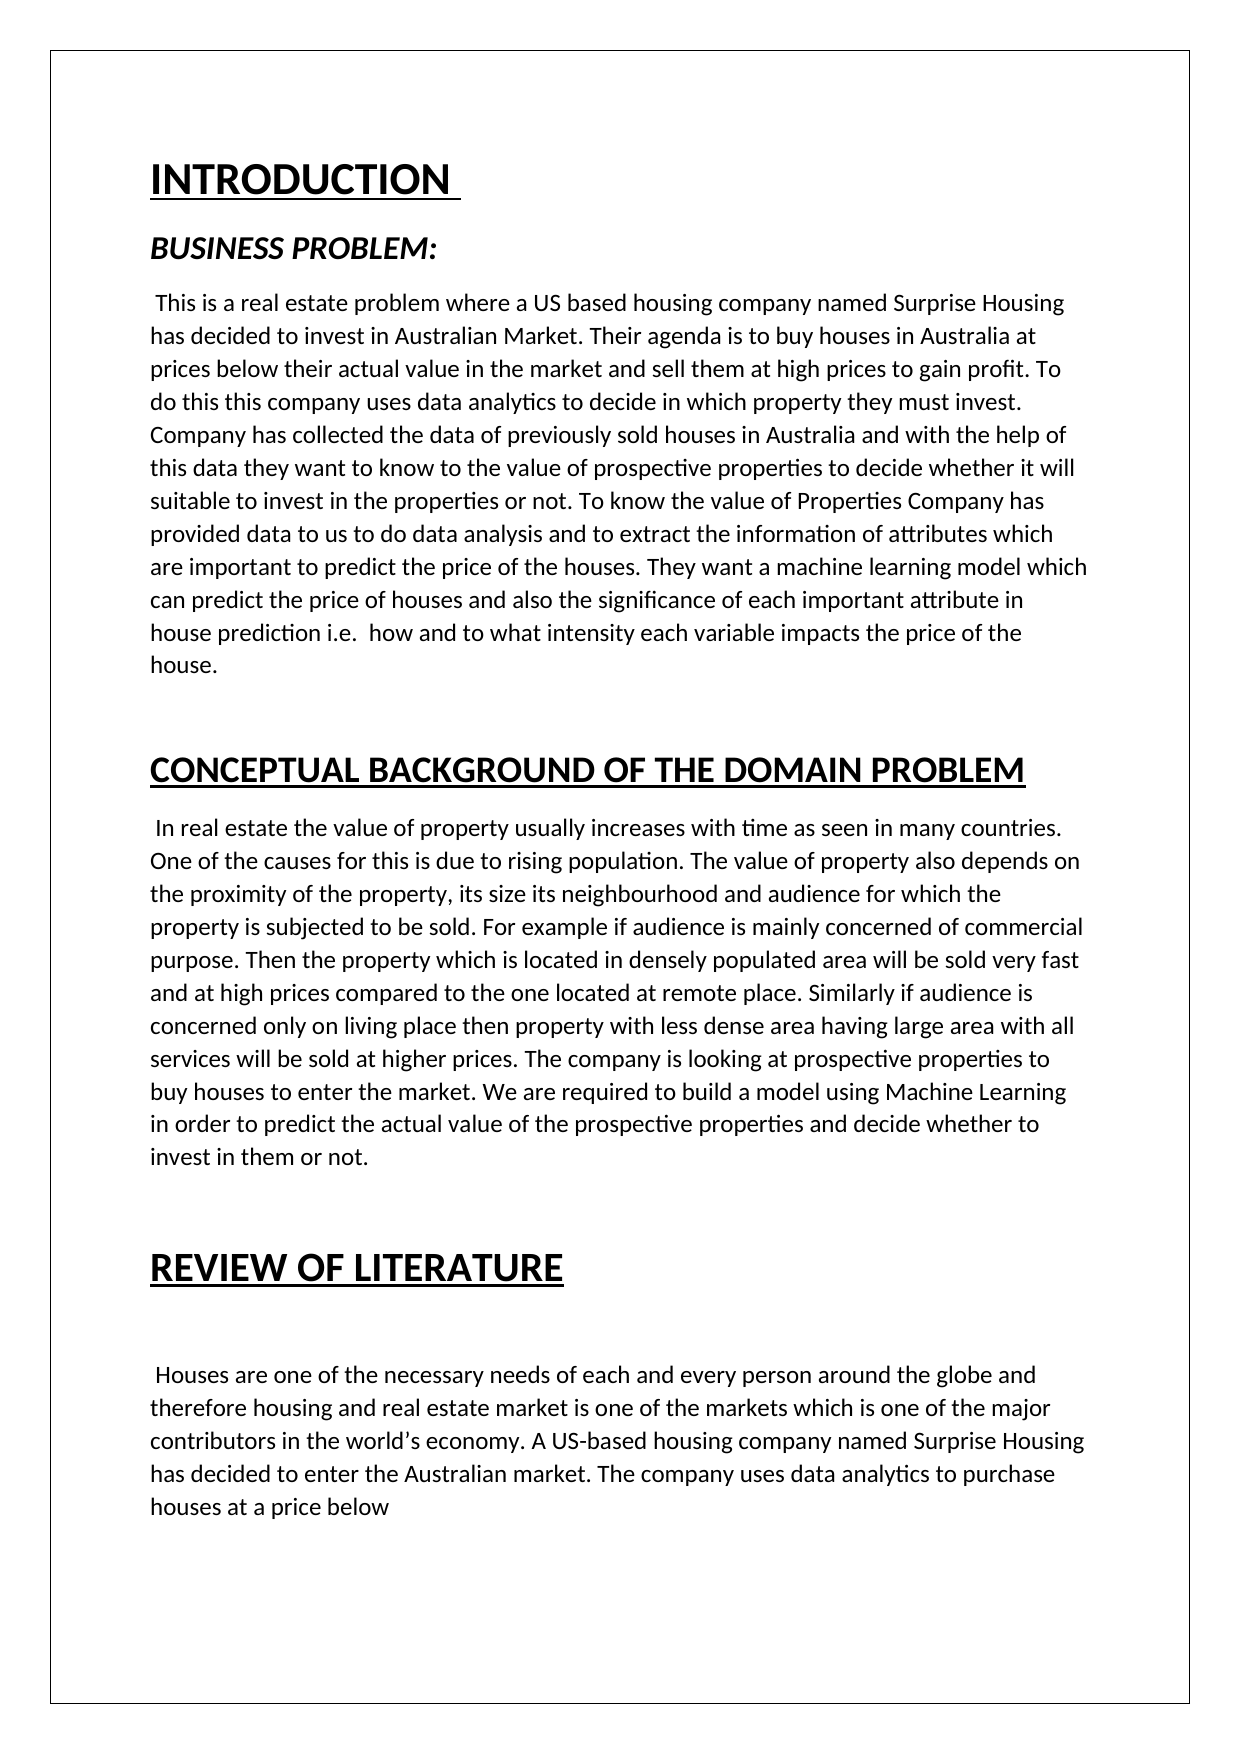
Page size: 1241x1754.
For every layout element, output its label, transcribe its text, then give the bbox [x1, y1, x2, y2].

text INTRODUCTION [150, 150, 1090, 206]
text BUSINESS PROBLEM: [150, 227, 1090, 268]
text CONCEPTUAL BACKGROUND OF THE DOMAIN PROBLEM [150, 746, 1090, 792]
text Houses are one of the necessary needs of each and every person around the globe and therefore housing and real estate market is one of the markets which is one of the major contributors in the world’s economy. A US-based housing company named Surprise Housing has decided to enter the Australian market. The company uses data analytics to purchase houses at a price below [150, 1359, 1090, 1521]
text REVIEW OF LITERATURE [150, 1241, 1090, 1291]
text In real estate the value of property usually increases with time as seen in many countries. One of the causes for this is due to rising population. The value of property also depends on the proximity of the property, its size its neighbourhood and audience for which the property is subjected to be sold. For example if audience is mainly concerned of commercial purpose. Then the property which is located in densely populated area will be sold very fast and at high prices compared to the one located at remote place. Similarly if audience is concerned only on living place then property with less dense area having large area with all services will be sold at higher prices. The company is looking at prospective properties to buy houses to enter the market. We are required to build a model using Machine Learning in order to predict the actual value of the prospective properties and decide whether to invest in them or not. [150, 812, 1090, 1172]
text This is a real estate problem where a US based housing company named Surprise Housing has decided to invest in Australian Market. Their agenda is to buy houses in Australia at prices below their actual value in the market and sell them at high prices to gain profit. To do this this company uses data analytics to decide in which property they must invest. Company has collected the data of previously sold houses in Australia and with the help of this data they want to know to the value of prospective properties to decide whether it will suitable to invest in the properties or not. To know the value of Properties Company has provided data to us to do data analysis and to extract the information of attributes which are important to predict the price of the houses. They want a machine learning model which can predict the price of houses and also the significance of each important attribute in house prediction i.e. how and to what intensity each variable impacts the price of the house. [150, 288, 1090, 680]
